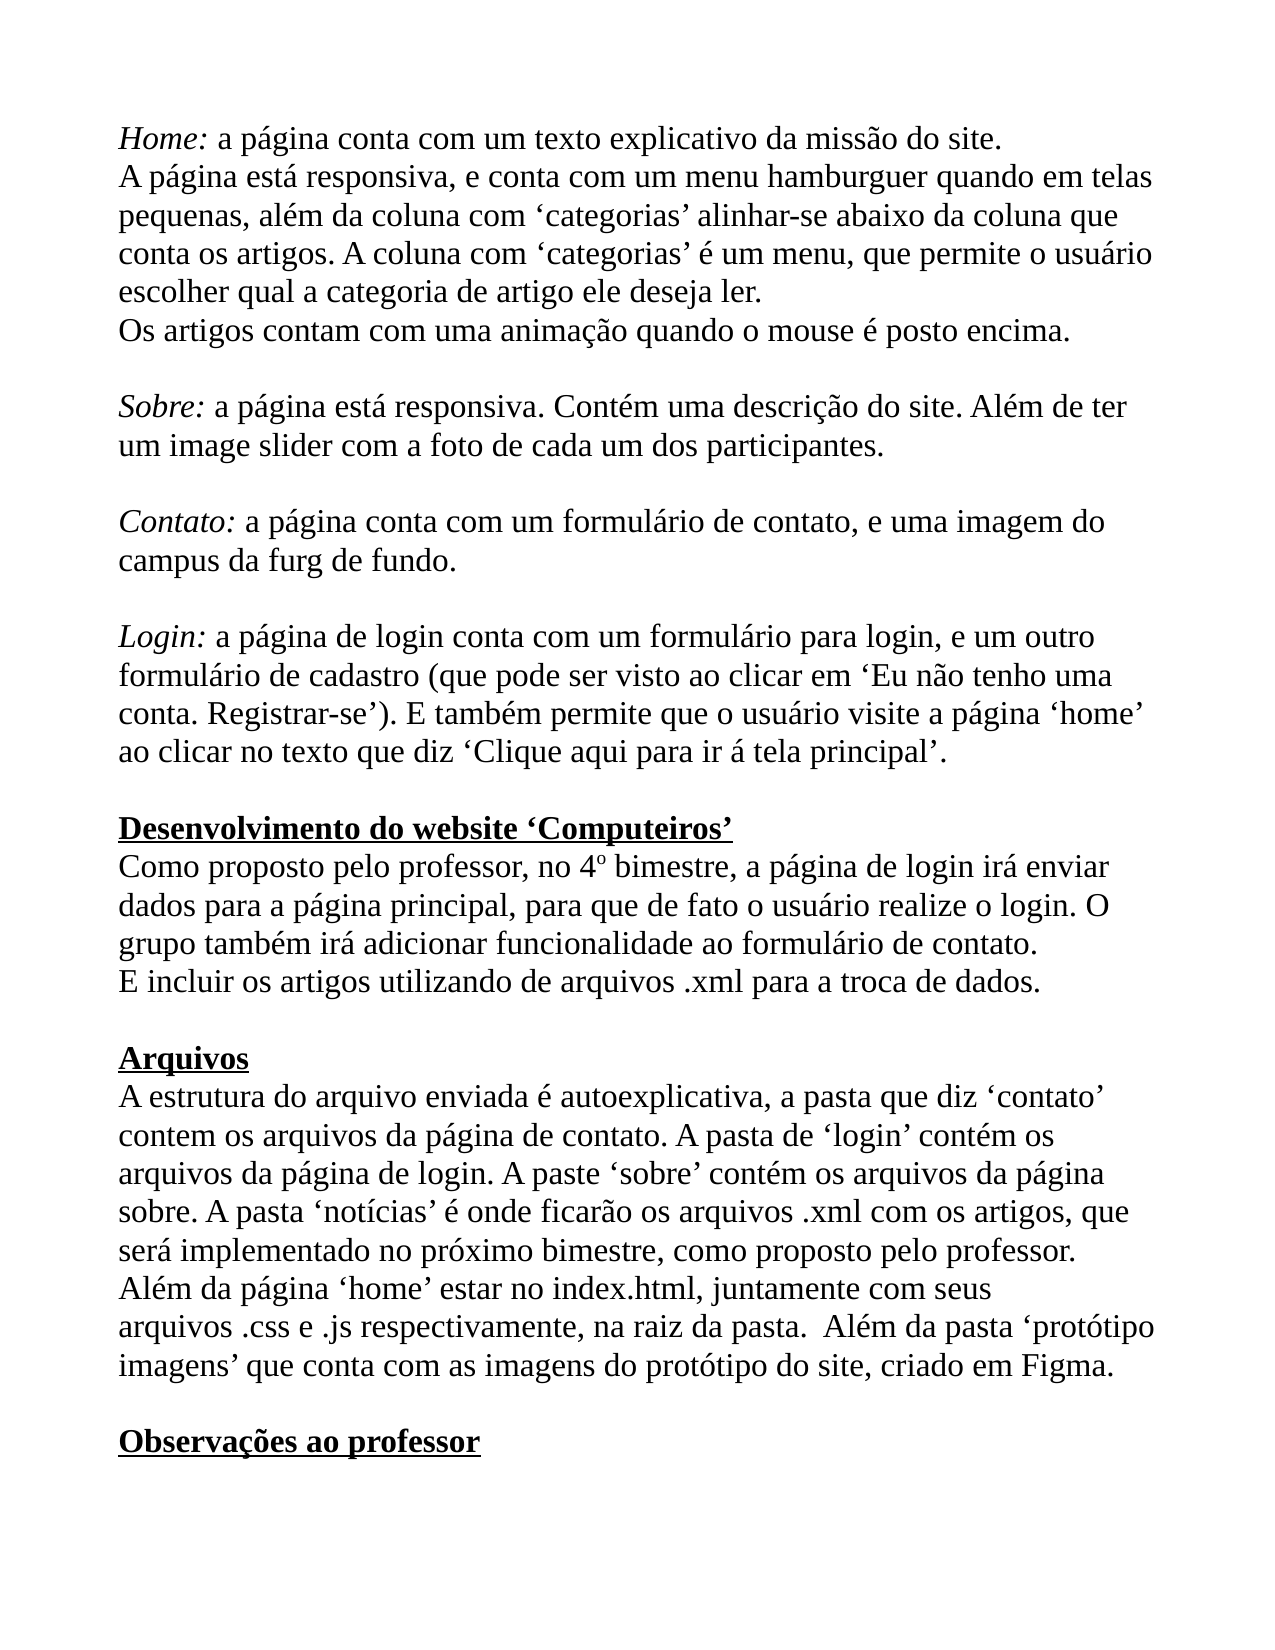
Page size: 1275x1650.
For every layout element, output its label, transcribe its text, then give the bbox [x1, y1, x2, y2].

text Observações ao professor [118, 1421, 1157, 1460]
text Os artigos contam com uma animação quando o mouse é posto encima. [118, 310, 1157, 348]
text A estrutura do arquivo enviada é autoexplicativa, a pasta que diz ‘contato’ contem os arquivos da página de contato. A pasta de ‘login’ contém os arquivos da página de login. A paste ‘sobre’ contém os arquivos da página sobre. A pasta ‘notícias’ é onde ficarão os arquivos .xml com os artigos, que será implementado no próximo bimestre, como proposto pelo professor. Além da página ‘home’ estar no index.html, juntamente com seus arquivos .css e .js respectivamente, na raiz da pasta. Além da pasta ‘protótipo imagens’ que conta com as imagens do protótipo do site, criado em Figma. [118, 1076, 1157, 1383]
text Sobre: a página está responsiva. Contém uma descrição do site. Além de ter um image slider com a foto de cada um dos participantes. [118, 386, 1157, 463]
text Desenvolvimento do website ‘Computeiros’ [118, 808, 1157, 846]
text Home: a página conta com um texto explicativo da missão do site. A página está responsiva, e conta com um menu hamburguer quando em telas pequenas, além da coluna com ‘categorias’ alinhar-se abaixo da coluna que conta os artigos. A coluna com ‘categorias’ é um menu, que permite o usuário escolher qual a categoria de artigo ele deseja ler. [118, 118, 1157, 310]
text Como proposto pelo professor, no 4o bimestre, a página de login irá enviar dados para a página principal, para que de fato o usuário realize o login. O grupo também irá adicionar funcionalidade ao formulário de contato. E incluir os artigos utilizando de arquivos .xml para a troca de dados. [118, 846, 1157, 1000]
text Login: a página de login conta com um formulário para login, e um outro formulário de cadastro (que pode ser visto ao clicar em ‘Eu não tenho uma conta. Registrar-se’). E também permite que o usuário visite a página ‘home’ ao clicar no texto que diz ‘Clique aqui para ir á tela principal’. [118, 616, 1157, 770]
text Arquivos [118, 1038, 1157, 1076]
text Contato: a página conta com um formulário de contato, e uma imagem do campus da furg de fundo. [118, 501, 1157, 578]
